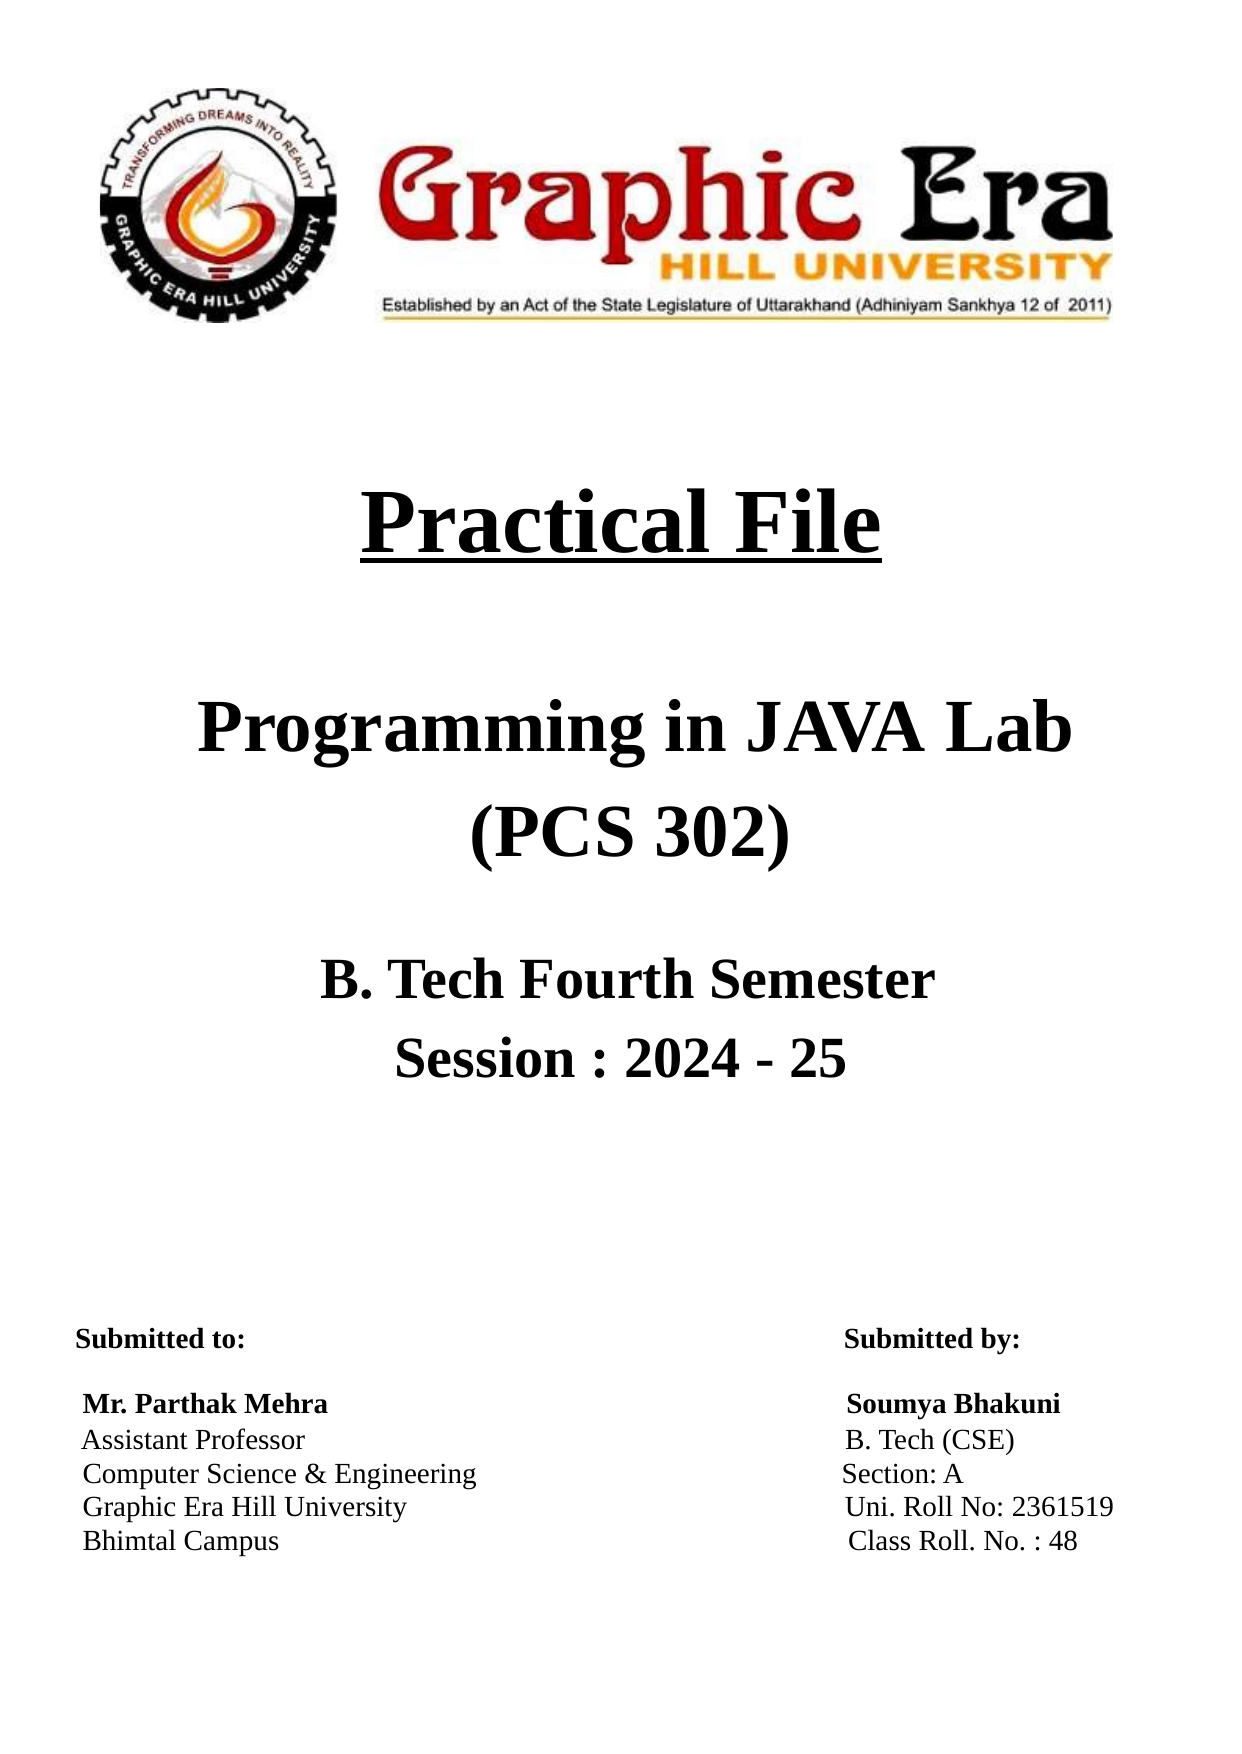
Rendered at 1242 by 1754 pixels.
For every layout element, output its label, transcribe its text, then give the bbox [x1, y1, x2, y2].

text Submitted to: Submitted by: [75, 1321, 1167, 1355]
text Graphic Era Hill University Uni. Roll No: 2361519 [75, 1489, 1167, 1523]
text Session : 2024 - 25 [75, 1023, 1167, 1090]
text Mr. Parthak Mehra Soumya Bhakuni [75, 1386, 1167, 1419]
picture [99, 88, 1113, 323]
text Bhimtal Campus Class Roll. No. : 48 [75, 1523, 1167, 1556]
text Practical File [75, 467, 1167, 573]
text Programming in JAVA Lab [75, 681, 1167, 768]
text Computer Science & Engineering Section: A [75, 1456, 1167, 1489]
text Assistant Professor B. Tech (CSE) [75, 1422, 1167, 1456]
text (PCS 302) [75, 786, 1167, 873]
text B. Tech Fourth Semester [75, 944, 1167, 1012]
